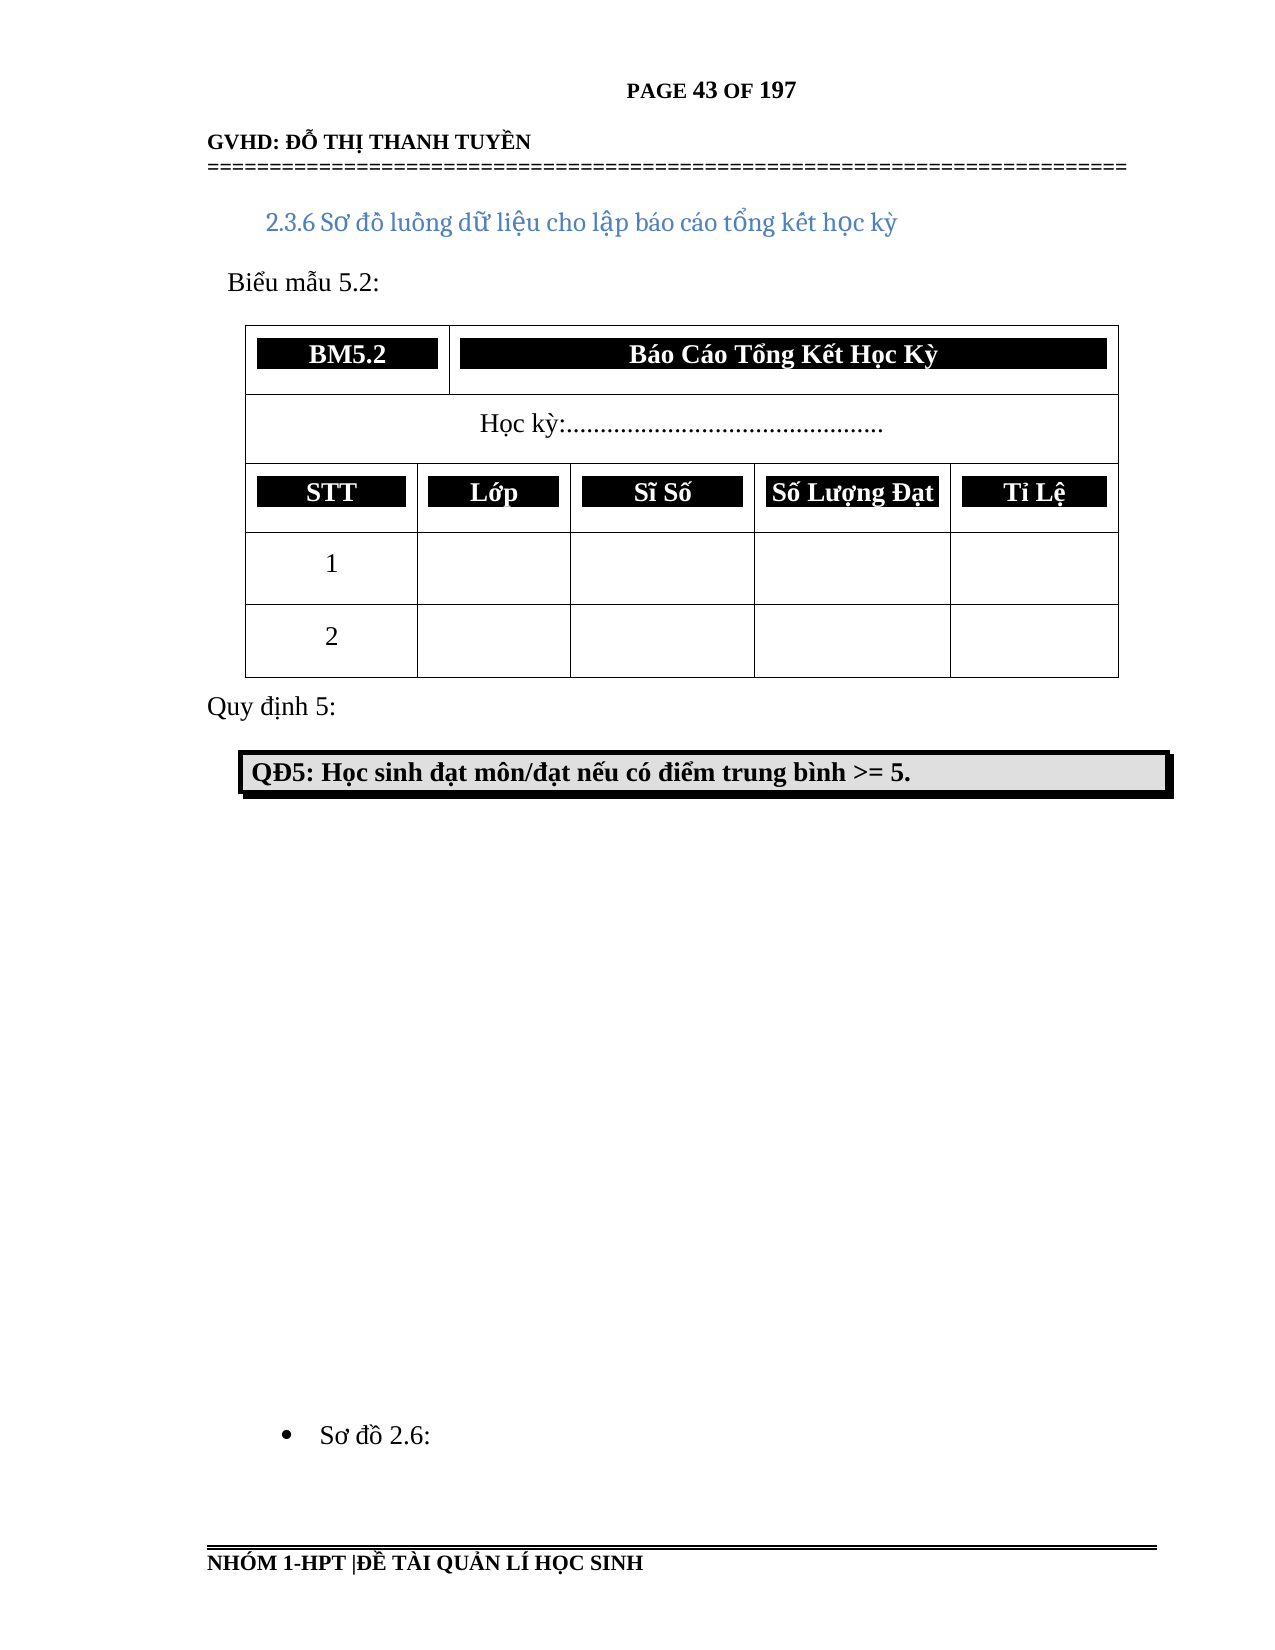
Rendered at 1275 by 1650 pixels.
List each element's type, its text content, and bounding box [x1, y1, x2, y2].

text Quy định 5: [207, 691, 1157, 722]
table_header BM5.2 [246, 326, 449, 394]
table_cell [951, 605, 1118, 677]
table_cell [418, 533, 570, 604]
table_cell 1 [246, 533, 417, 604]
table_cell Sĩ Số [571, 464, 754, 532]
table_cell [571, 605, 754, 677]
table_cell [951, 533, 1118, 604]
table_header Báo Cáo Tổng Kết Học Kỳ [450, 326, 1118, 394]
table_cell [571, 533, 754, 604]
table_cell [755, 533, 950, 604]
text Biểu mẫu 5.2: [207, 266, 1157, 297]
list Sơ đồ 2.6: [282, 1419, 1157, 1450]
table_cell Tỉ Lệ [951, 464, 1118, 532]
table_cell [418, 605, 570, 677]
table_cell Học kỳ:............................................... [246, 395, 1118, 462]
text QĐ5: Học sinh đạt môn/đạt nếu có điểm trung bình >= 5. [243, 755, 1165, 790]
subtitle 2.3.6 Sơ đồ luồng dữ liệu cho lập báo cáo tổng kết học kỳ [207, 207, 1157, 238]
table_cell STT [246, 464, 417, 532]
table_cell [755, 605, 950, 677]
table_cell Lớp [418, 464, 570, 532]
table_cell Số Lượng Đạt [755, 464, 950, 532]
table_cell 2 [246, 605, 417, 677]
